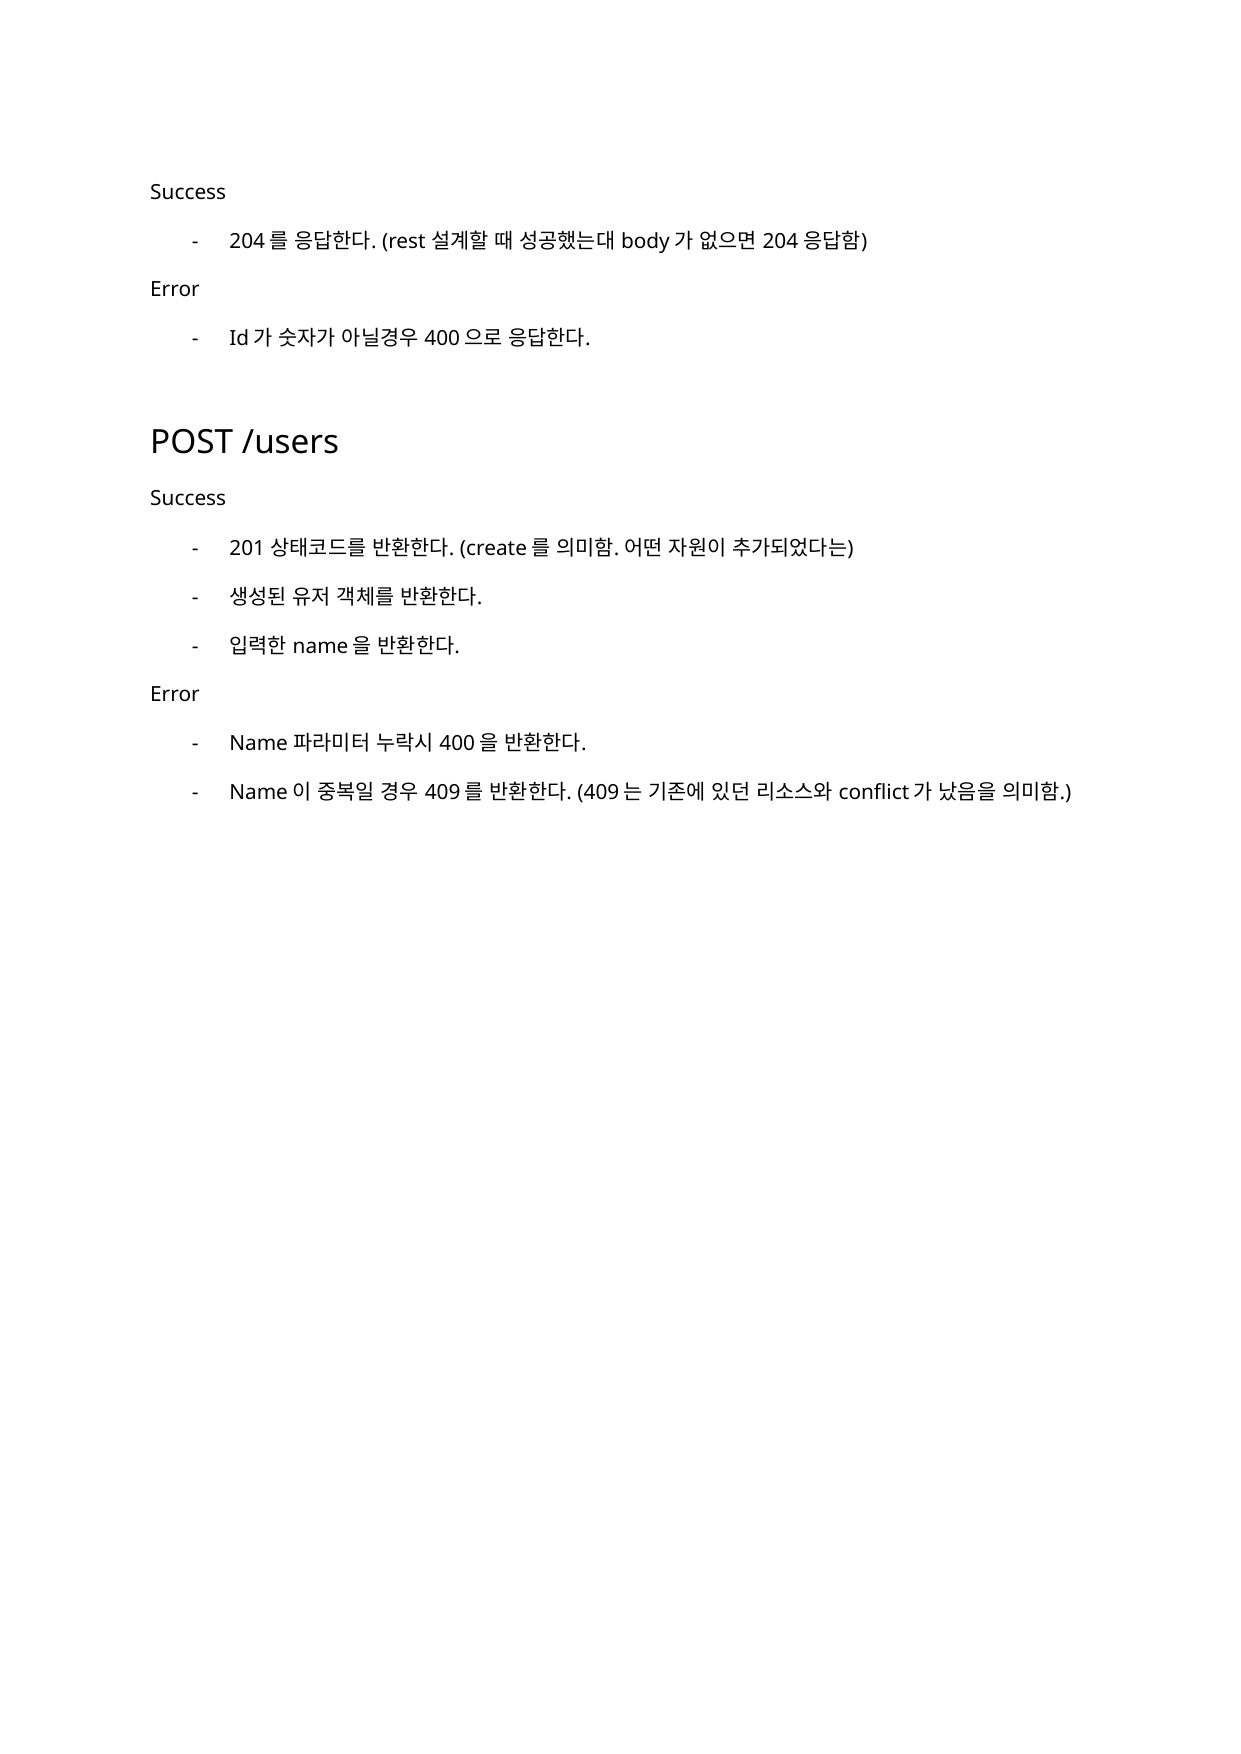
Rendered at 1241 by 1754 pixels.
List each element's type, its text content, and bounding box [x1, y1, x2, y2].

text Success [150, 177, 1090, 206]
list 201 상태코드를 반환한다. (create를 의미함. 어떤 자원이 추가되었다는) [192, 531, 1090, 561]
text Error [150, 274, 1090, 302]
text Success [150, 483, 1090, 512]
list Id가 숫자가 아닐경우 400으로 응답한다. [192, 321, 1090, 351]
list Name이 중복일 경우 409를 반환한다. (409는 기존에 있던 리소스와 conflict가 났음을 의미함.) [192, 776, 1090, 806]
list Name 파라미터 누락시 400을 반환한다. [192, 726, 1090, 756]
text POST /users [150, 418, 1090, 463]
list 생성된 유저 객체를 반환한다. [192, 580, 1090, 610]
text Error [150, 679, 1090, 707]
list 입력한 name을 반환한다. [192, 629, 1090, 660]
list 204를 응답한다. (rest 설계할 때 성공했는대 body가 없으면 204 응답함) [192, 224, 1090, 255]
